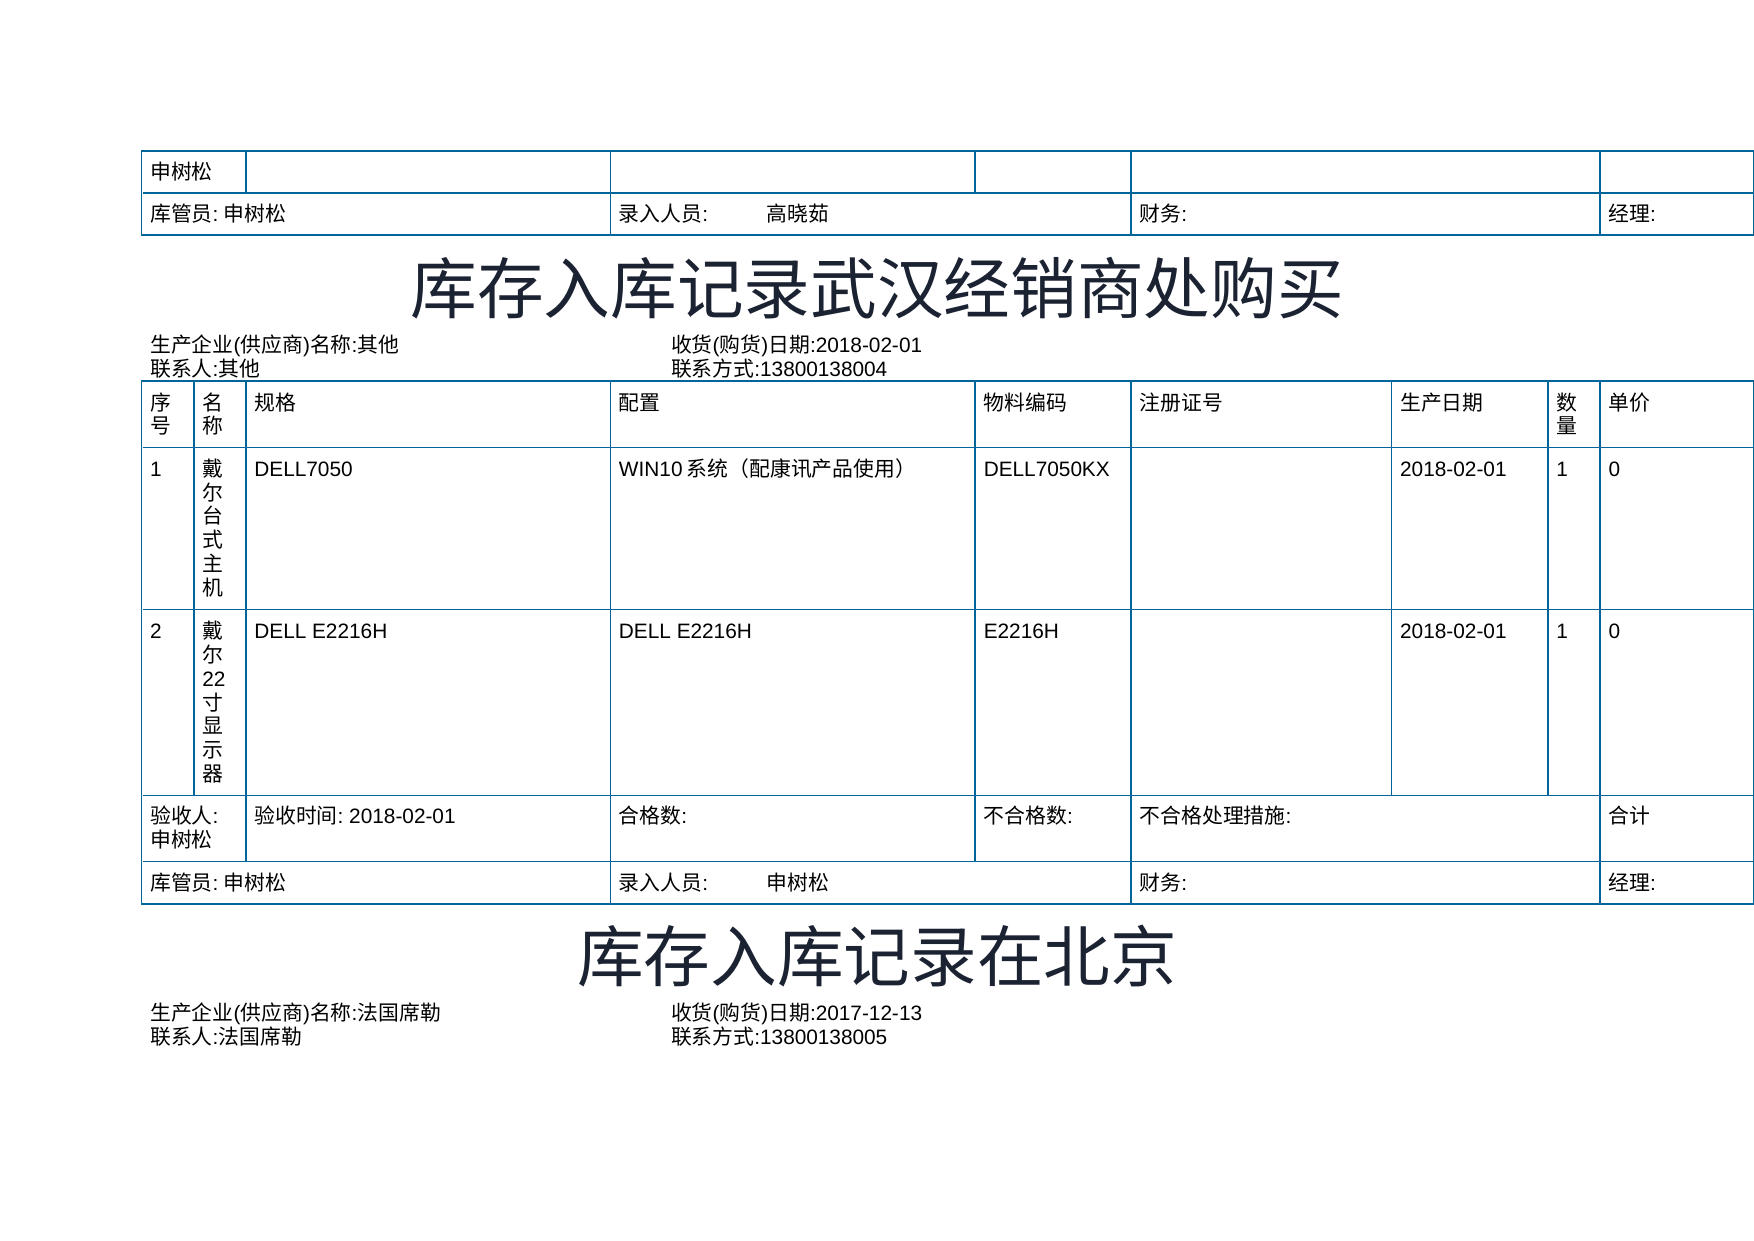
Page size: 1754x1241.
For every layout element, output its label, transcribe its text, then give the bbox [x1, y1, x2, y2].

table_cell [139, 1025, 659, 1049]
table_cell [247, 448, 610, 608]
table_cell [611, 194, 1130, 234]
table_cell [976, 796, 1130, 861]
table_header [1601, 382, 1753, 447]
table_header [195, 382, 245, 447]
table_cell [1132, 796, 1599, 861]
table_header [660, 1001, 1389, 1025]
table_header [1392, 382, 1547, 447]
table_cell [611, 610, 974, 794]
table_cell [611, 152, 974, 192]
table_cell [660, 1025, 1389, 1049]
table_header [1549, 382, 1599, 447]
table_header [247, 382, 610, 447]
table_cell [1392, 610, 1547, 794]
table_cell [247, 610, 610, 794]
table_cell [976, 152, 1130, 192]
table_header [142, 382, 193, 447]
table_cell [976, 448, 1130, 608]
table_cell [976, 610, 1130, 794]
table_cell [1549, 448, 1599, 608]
text 库存入库记录武汉经销商处购买 [150, 236, 1604, 332]
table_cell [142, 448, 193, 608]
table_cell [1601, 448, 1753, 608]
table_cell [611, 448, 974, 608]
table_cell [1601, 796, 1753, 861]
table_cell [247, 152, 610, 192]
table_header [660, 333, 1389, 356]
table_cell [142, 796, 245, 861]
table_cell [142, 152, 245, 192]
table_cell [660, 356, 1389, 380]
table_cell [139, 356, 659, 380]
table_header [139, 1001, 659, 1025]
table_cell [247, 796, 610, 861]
text 库存入库记录在北京 [150, 905, 1604, 1001]
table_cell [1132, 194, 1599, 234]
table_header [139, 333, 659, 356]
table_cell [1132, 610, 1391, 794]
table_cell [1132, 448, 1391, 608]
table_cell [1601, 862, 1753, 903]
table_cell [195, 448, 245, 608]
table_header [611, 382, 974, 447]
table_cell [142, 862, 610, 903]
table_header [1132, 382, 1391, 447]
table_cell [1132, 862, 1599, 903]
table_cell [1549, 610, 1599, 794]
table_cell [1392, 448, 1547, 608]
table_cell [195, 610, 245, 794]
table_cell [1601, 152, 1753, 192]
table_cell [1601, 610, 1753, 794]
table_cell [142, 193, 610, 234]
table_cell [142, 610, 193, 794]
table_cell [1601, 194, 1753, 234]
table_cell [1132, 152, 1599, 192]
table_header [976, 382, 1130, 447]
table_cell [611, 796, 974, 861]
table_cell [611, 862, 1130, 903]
